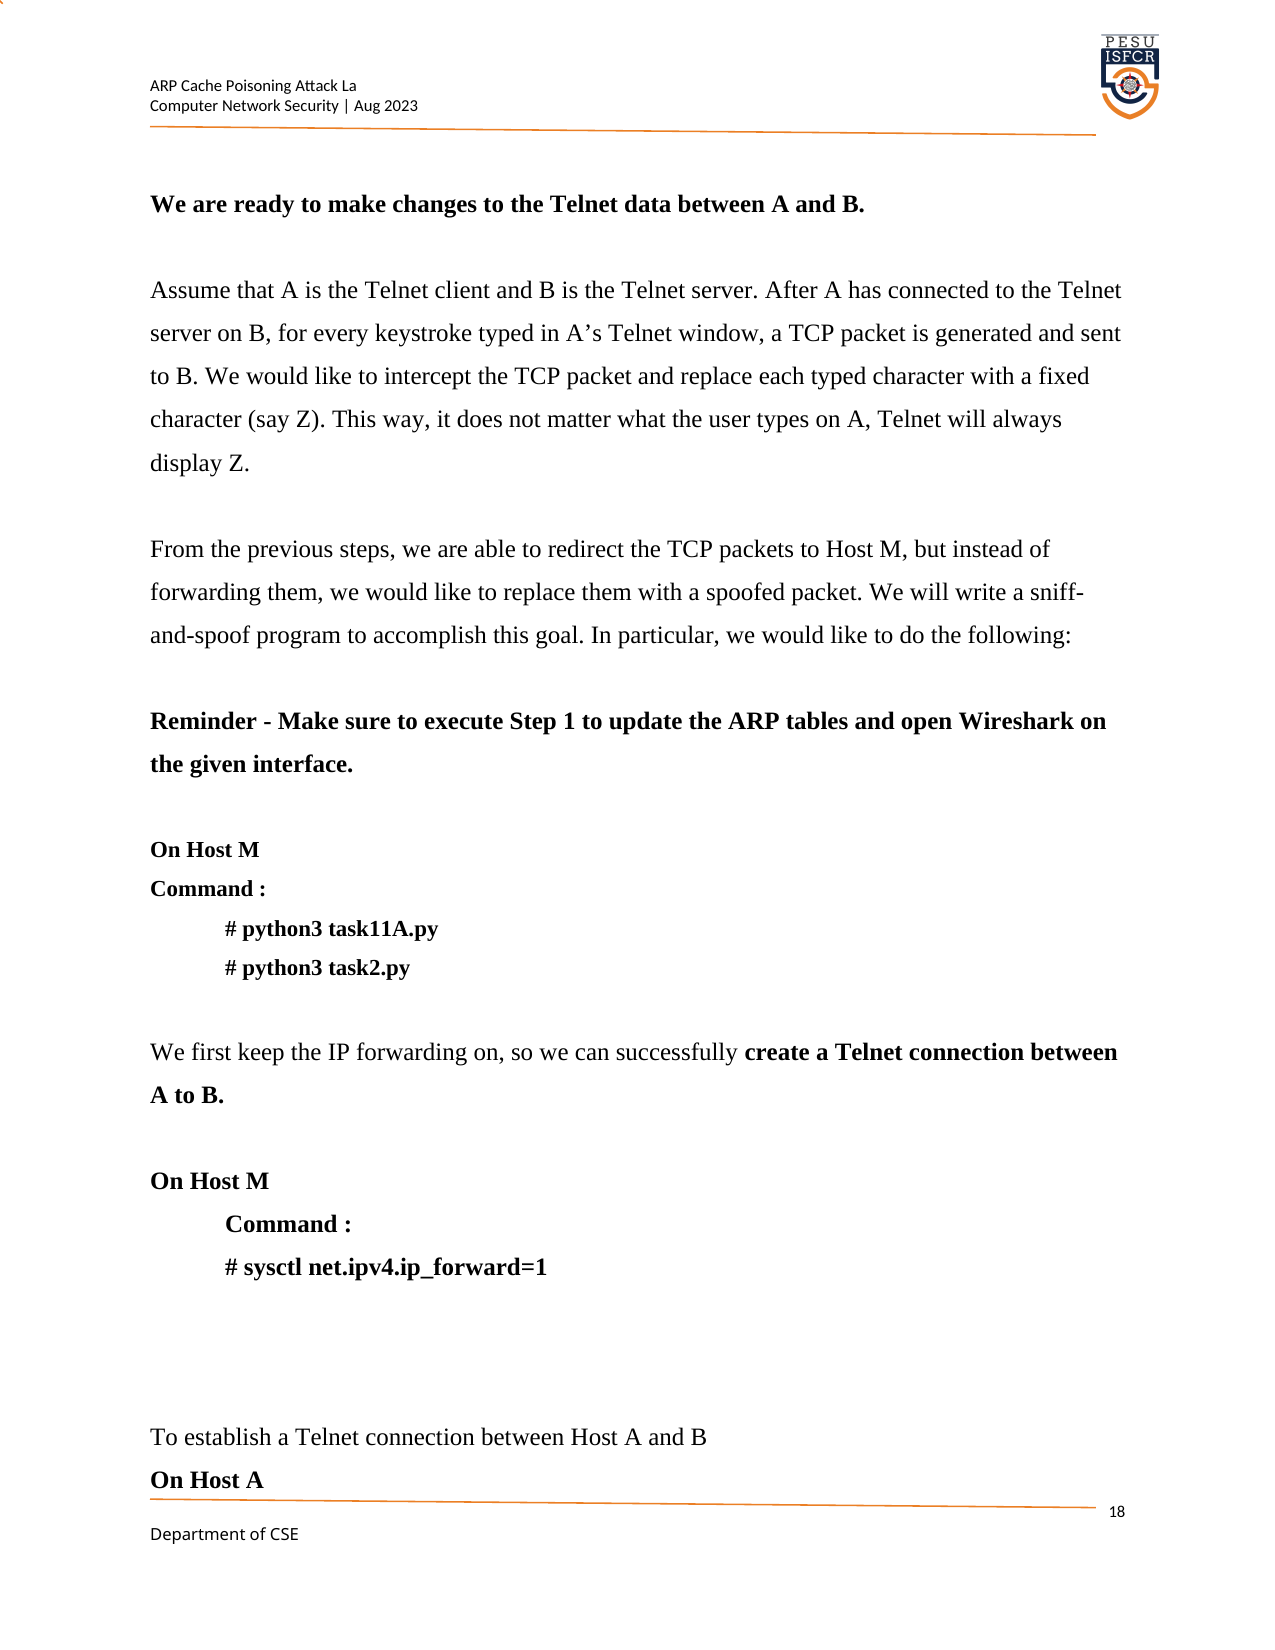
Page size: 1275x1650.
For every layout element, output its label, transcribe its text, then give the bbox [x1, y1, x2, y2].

text On Host M [150, 1166, 1125, 1195]
text To establish a Telnet connection between Host A and B [150, 1422, 1125, 1451]
text Assume that A is the Telnet client and B is the Telnet server. After A has connected to the Telnet server on B, for every keystroke typed in A’s Telnet window, a TCP packet is generated and sent to B. We would like to intercept the TCP packet and replace each typed character with a fixed character (say Z). This way, it does not matter what the user types on A, Telnet will always display Z. [150, 275, 1125, 476]
text From the previous steps, we are able to redirect the TCP packets to Host M, but instead of forwarding them, we would like to replace them with a spoofed packet. We will write a sniff-and-spoof program to accomplish this goal. In particular, we would like to do the following: [150, 534, 1125, 649]
text We first keep the IP forwarding on, so we can successfully create a Telnet connection between A to B. [150, 1037, 1125, 1109]
text On Host A [150, 1466, 1125, 1494]
picture [1098, 31, 1163, 123]
text Command : [150, 875, 1125, 902]
text We are ready to make changes to the Telnet data between A and B. [150, 189, 1125, 218]
text # sysctl net.ipv4.ip_forward=1 [225, 1252, 1125, 1281]
text On Host M [150, 836, 1125, 862]
text Reminder - Make sure to execute Step 1 to update the ARP tables and open Wireshark on the given interface. [150, 706, 1125, 778]
text # python3 task11A.py [225, 915, 1125, 941]
text Command : [225, 1209, 1125, 1238]
text # python3 task2.py [225, 954, 1125, 981]
